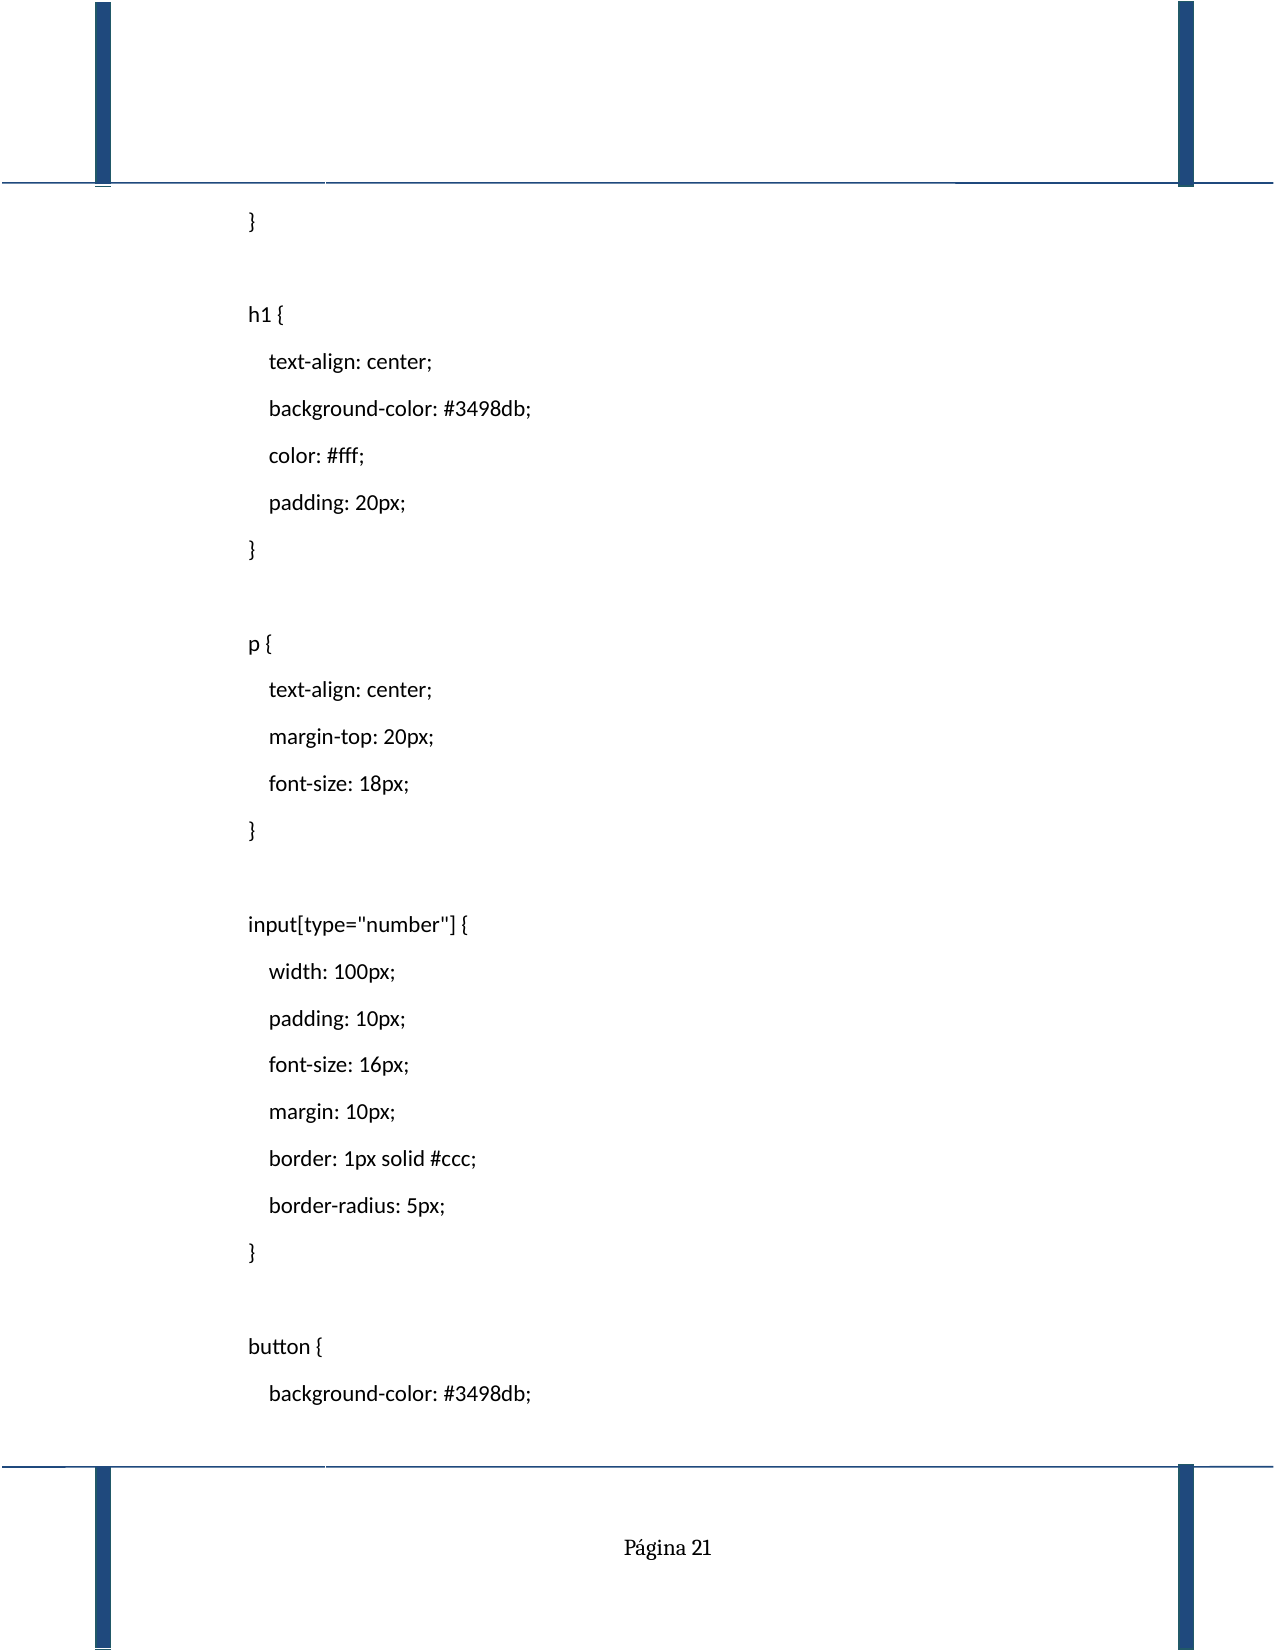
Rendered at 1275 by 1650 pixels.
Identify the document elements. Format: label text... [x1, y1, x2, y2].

text } [207, 816, 1098, 844]
text border: 1px solid #ccc; [207, 1144, 1098, 1172]
text p { [207, 629, 1098, 657]
text padding: 20px; [207, 488, 1098, 516]
text button { [207, 1332, 1098, 1360]
text font-size: 18px; [207, 769, 1098, 797]
text background-color: #3498db; [207, 1379, 1098, 1407]
text } [207, 1238, 1098, 1266]
text text-align: center; [207, 347, 1098, 375]
text width: 100px; [207, 957, 1098, 985]
text padding: 10px; [207, 1004, 1098, 1032]
text input[type="number"] { [207, 910, 1098, 938]
text } [207, 207, 1098, 235]
text background-color: #3498db; [207, 394, 1098, 422]
text margin-top: 20px; [207, 722, 1098, 750]
text border-radius: 5px; [207, 1191, 1098, 1219]
text margin: 10px; [207, 1097, 1098, 1125]
text color: #fff; [207, 441, 1098, 469]
text font-size: 16px; [207, 1051, 1098, 1078]
text text-align: center; [207, 676, 1098, 703]
text } [207, 535, 1098, 563]
text h1 { [207, 301, 1098, 328]
